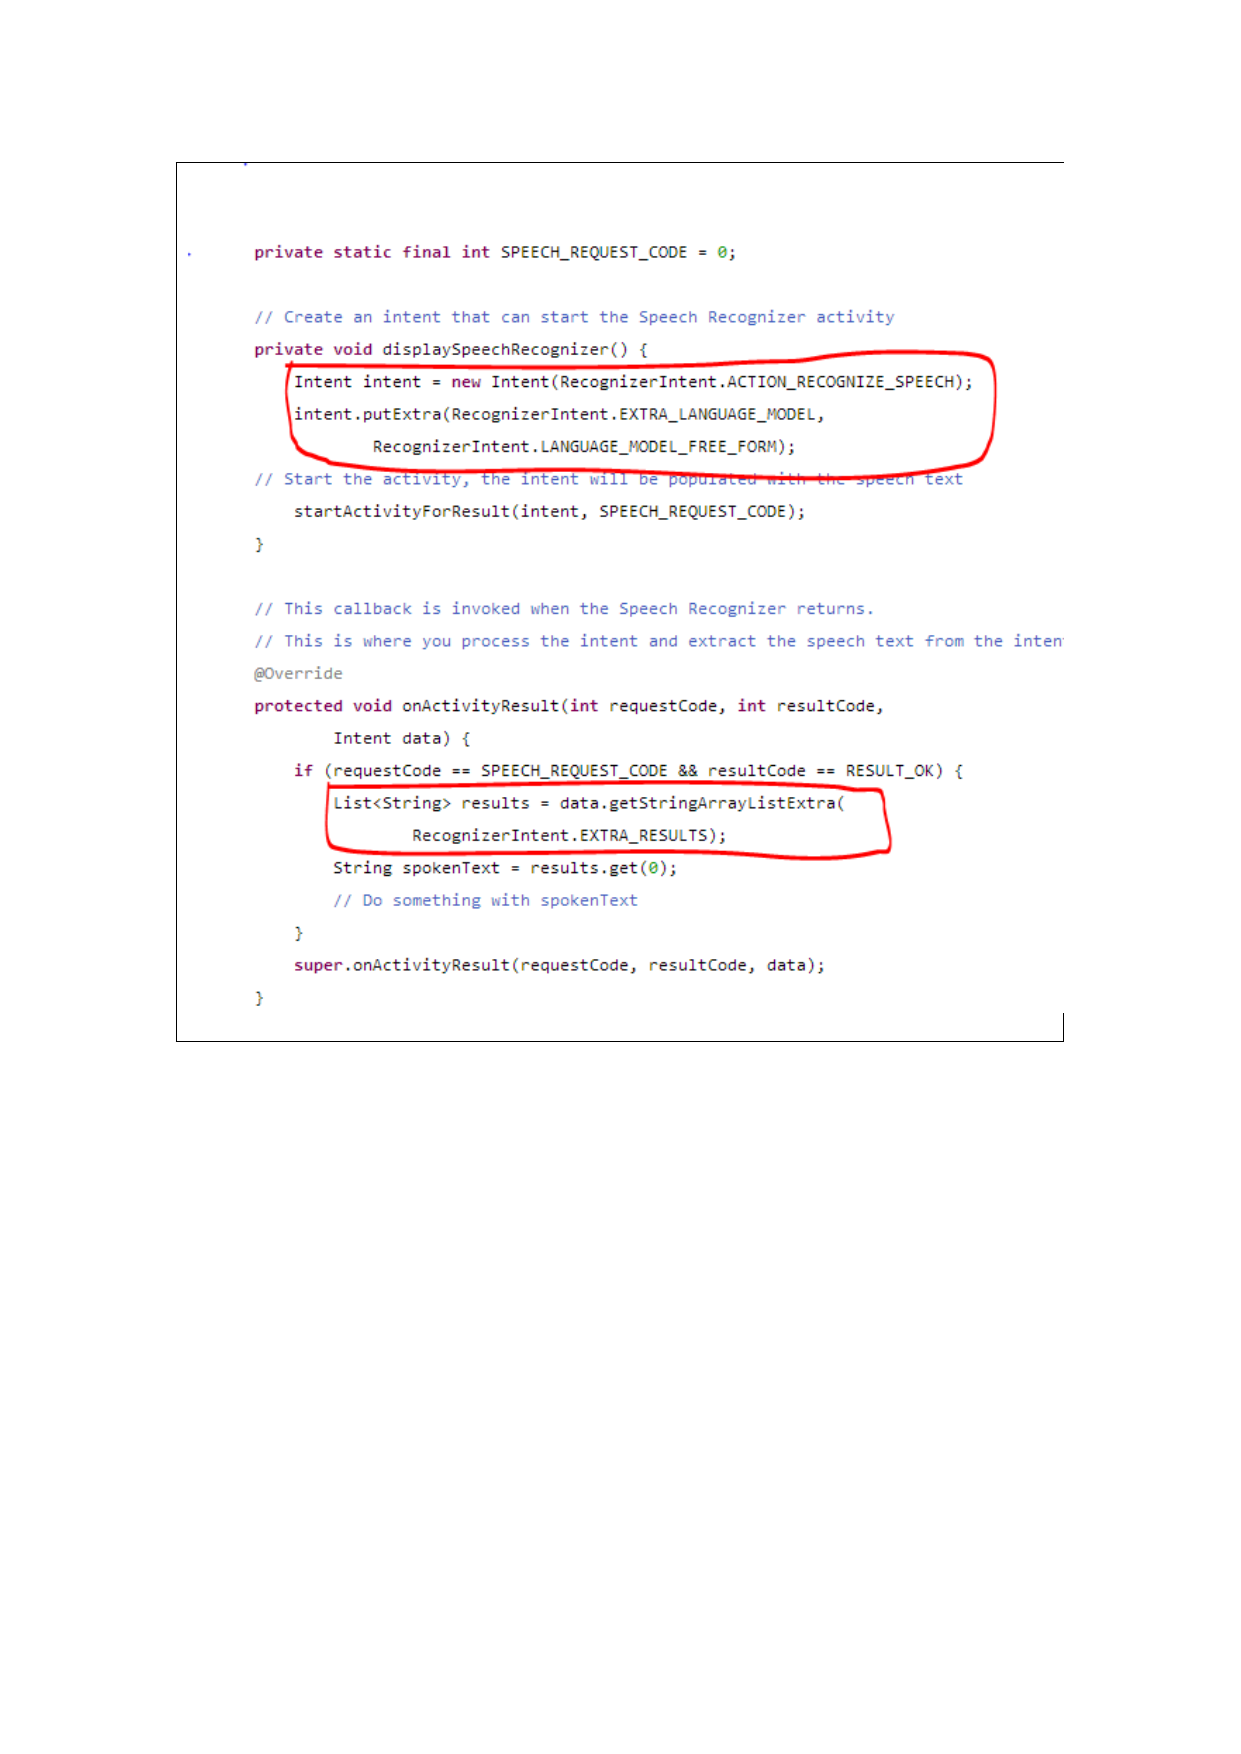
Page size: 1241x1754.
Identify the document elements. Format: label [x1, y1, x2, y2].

table_cell [177, 163, 1063, 1041]
picture [187, 163, 1064, 1013]
